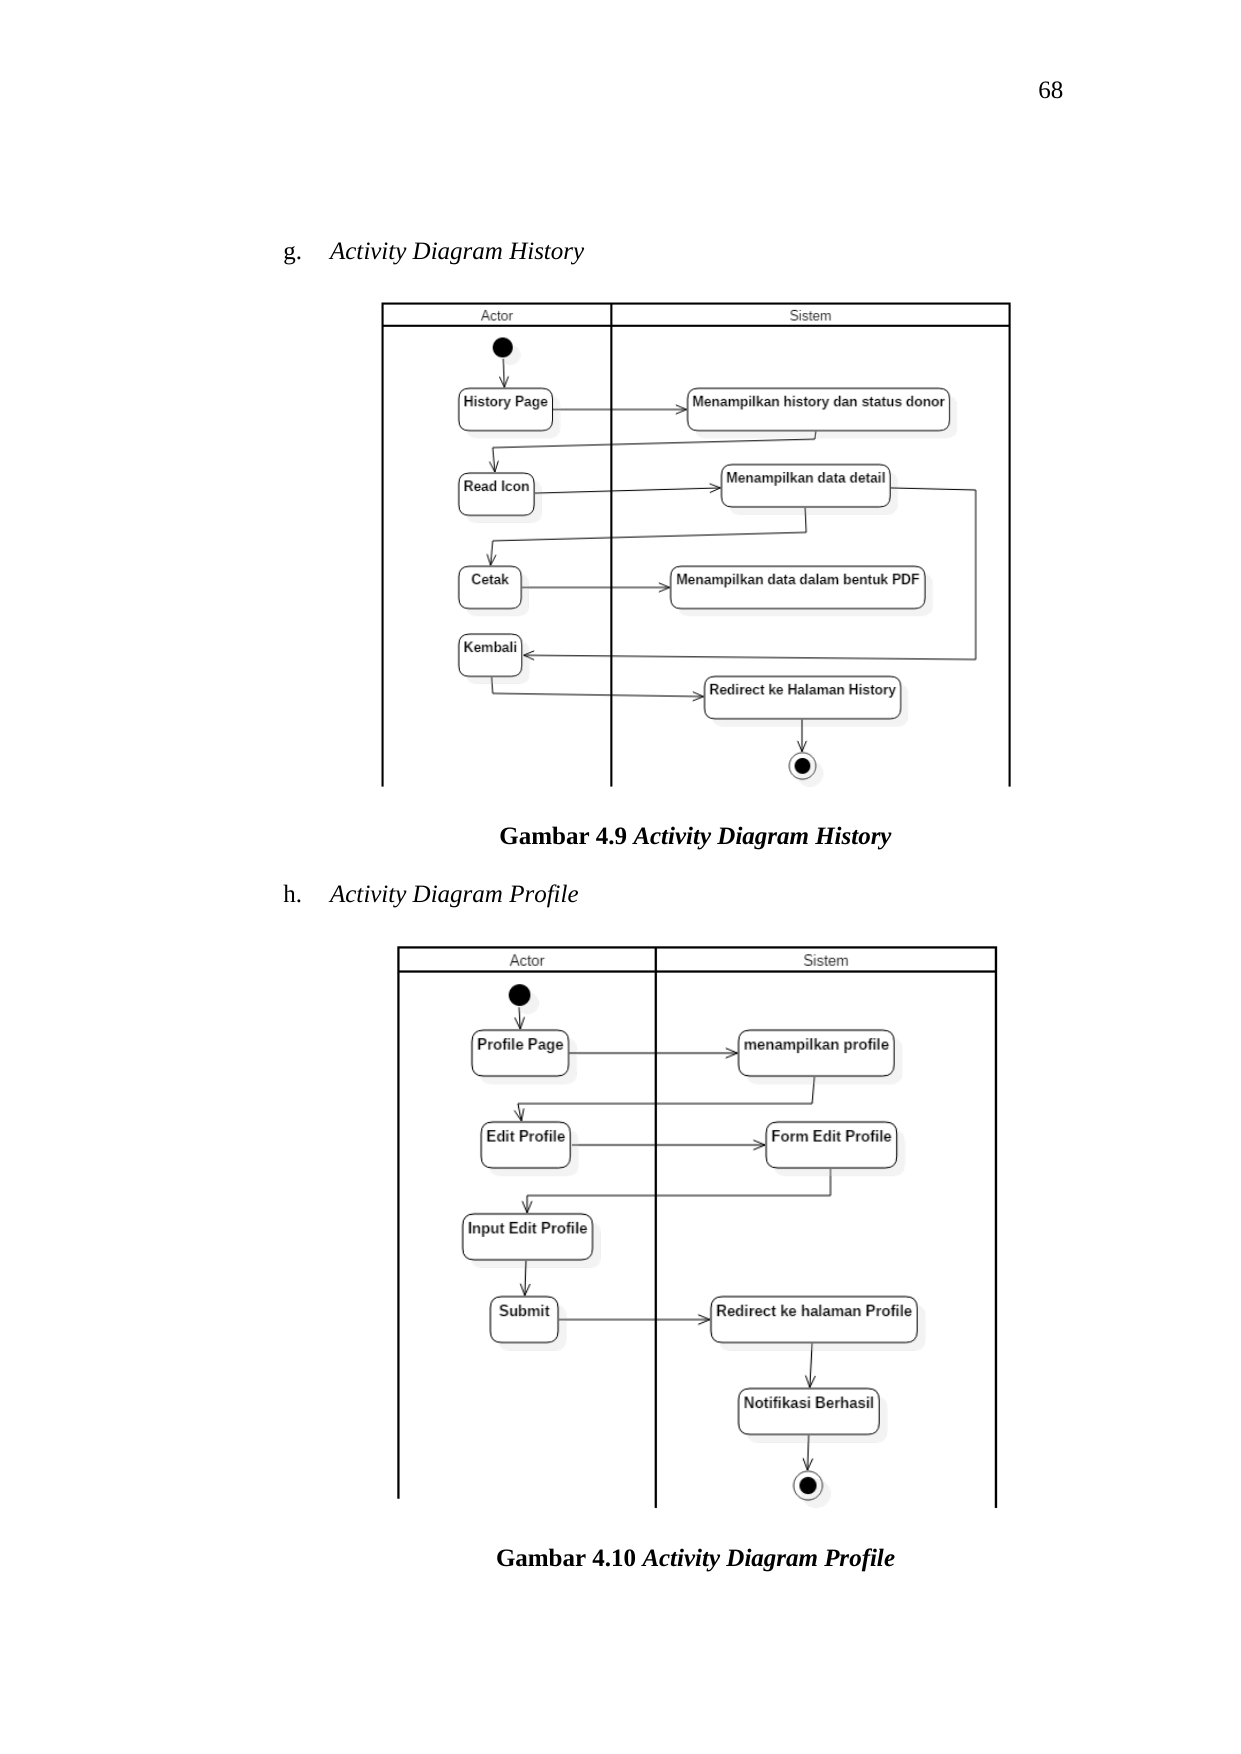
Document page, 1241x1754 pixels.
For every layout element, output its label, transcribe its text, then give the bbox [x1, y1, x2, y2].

picture [387, 936, 1006, 1516]
list Activity Diagram Profile [283, 879, 1063, 908]
list Activity Diagram History [283, 236, 1063, 265]
text Gambar 4.9 Activity Diagram History [330, 821, 1063, 850]
text Gambar 4.10 Activity Diagram Profile [330, 1543, 1063, 1572]
picture [372, 293, 1021, 794]
